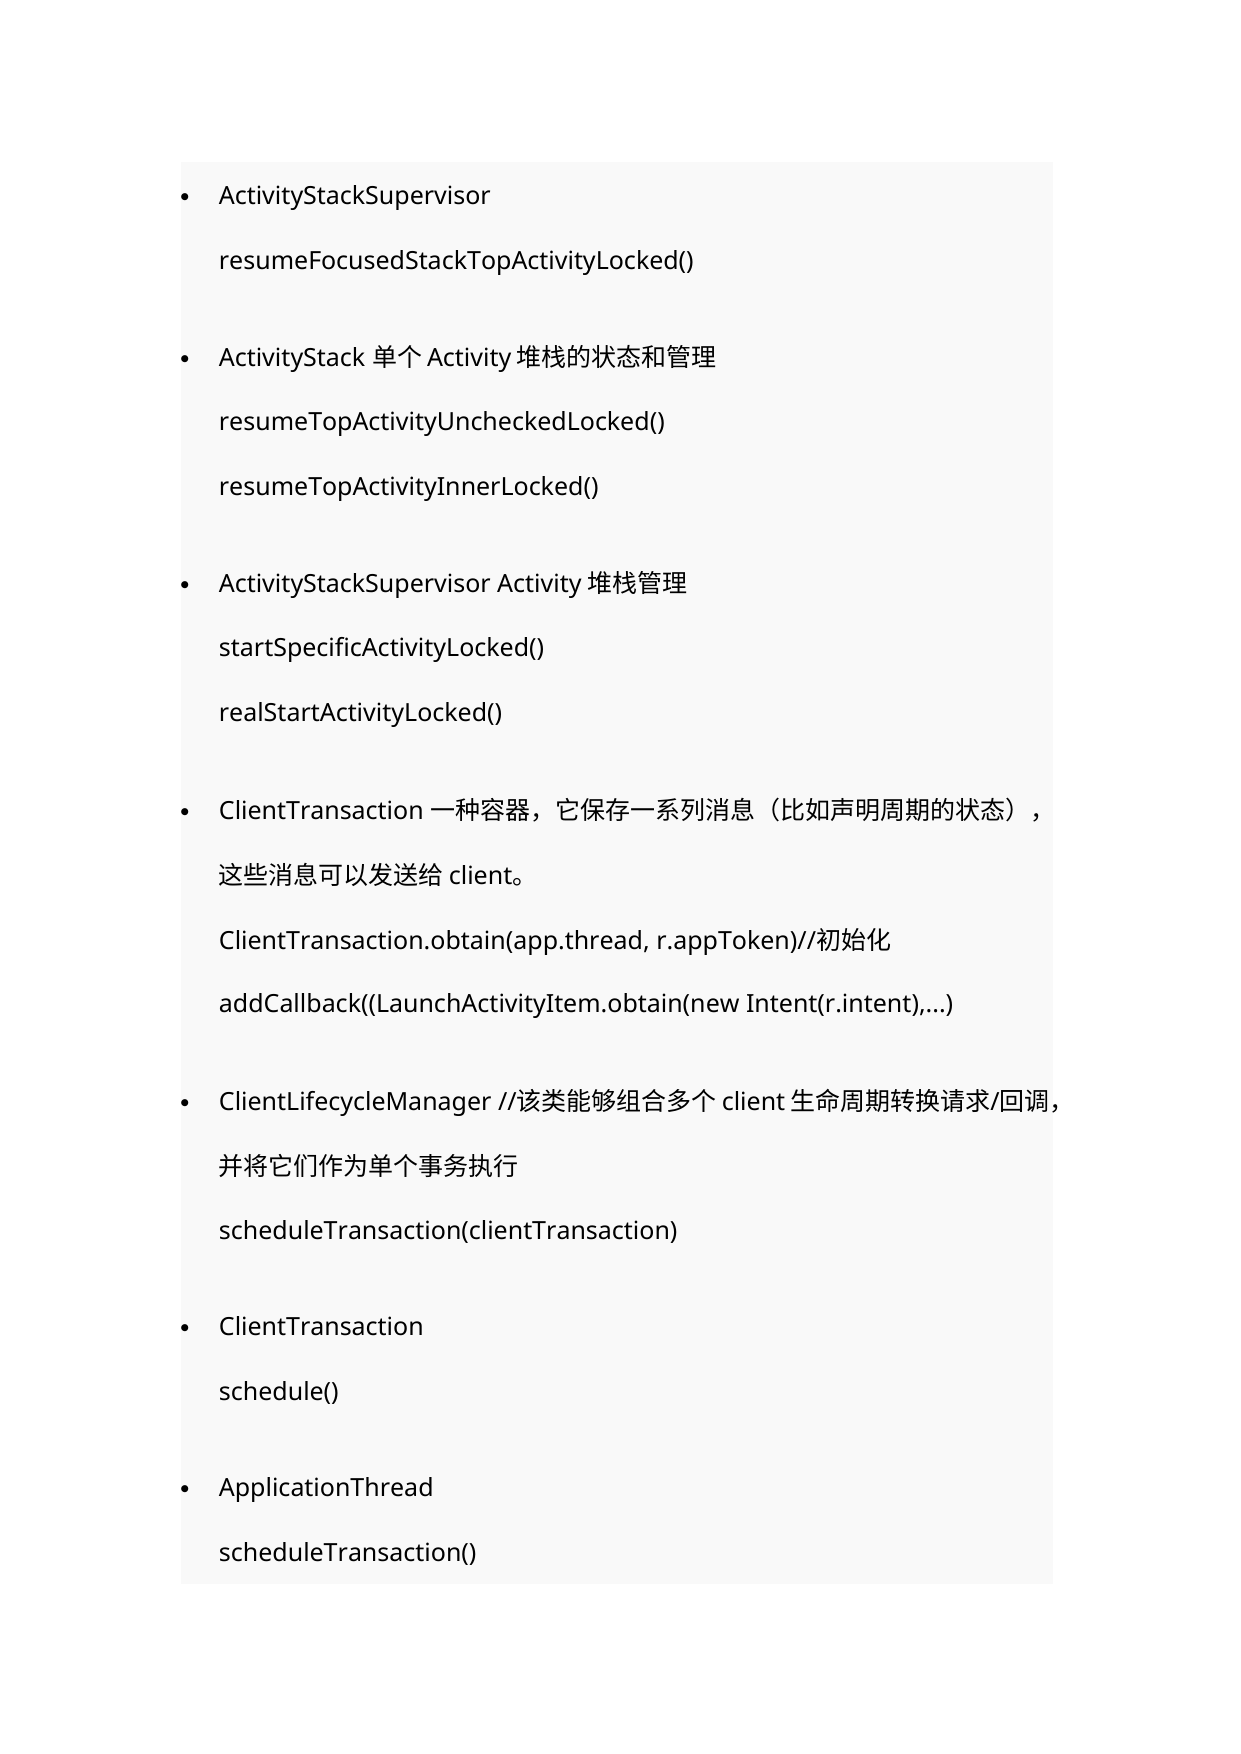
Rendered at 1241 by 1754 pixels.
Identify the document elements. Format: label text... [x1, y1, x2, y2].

list ClientTransaction schedule() [181, 1293, 1053, 1423]
list ApplicationThread scheduleTransaction() [181, 1454, 1053, 1584]
list ClientTransaction 一种容器，它保存一系列消息（比如声明周期的状态），这些消息可以发送给client。 ClientTransaction.obtain(app.thread, r.appToken)//初始化 addCallback((LaunchActivityItem.obtain(new Intent(r.intent),...) [181, 776, 1053, 1036]
list ActivityStackSupervisor Activity堆栈管理 startSpecificActivityLocked() realStartActivityLocked() [181, 549, 1053, 744]
list ActivityStack 单个Activity堆栈的状态和管理 resumeTopActivityUncheckedLocked() resumeTopActivityInnerLocked() [181, 323, 1053, 518]
list ClientLifecycleManager //该类能够组合多个client生命周期转换请求/回调，并将它们作为单个事务执行 scheduleTransaction(clientTransaction) [181, 1067, 1053, 1262]
list ActivityStackSupervisor resumeFocusedStackTopActivityLocked() [181, 162, 1053, 292]
